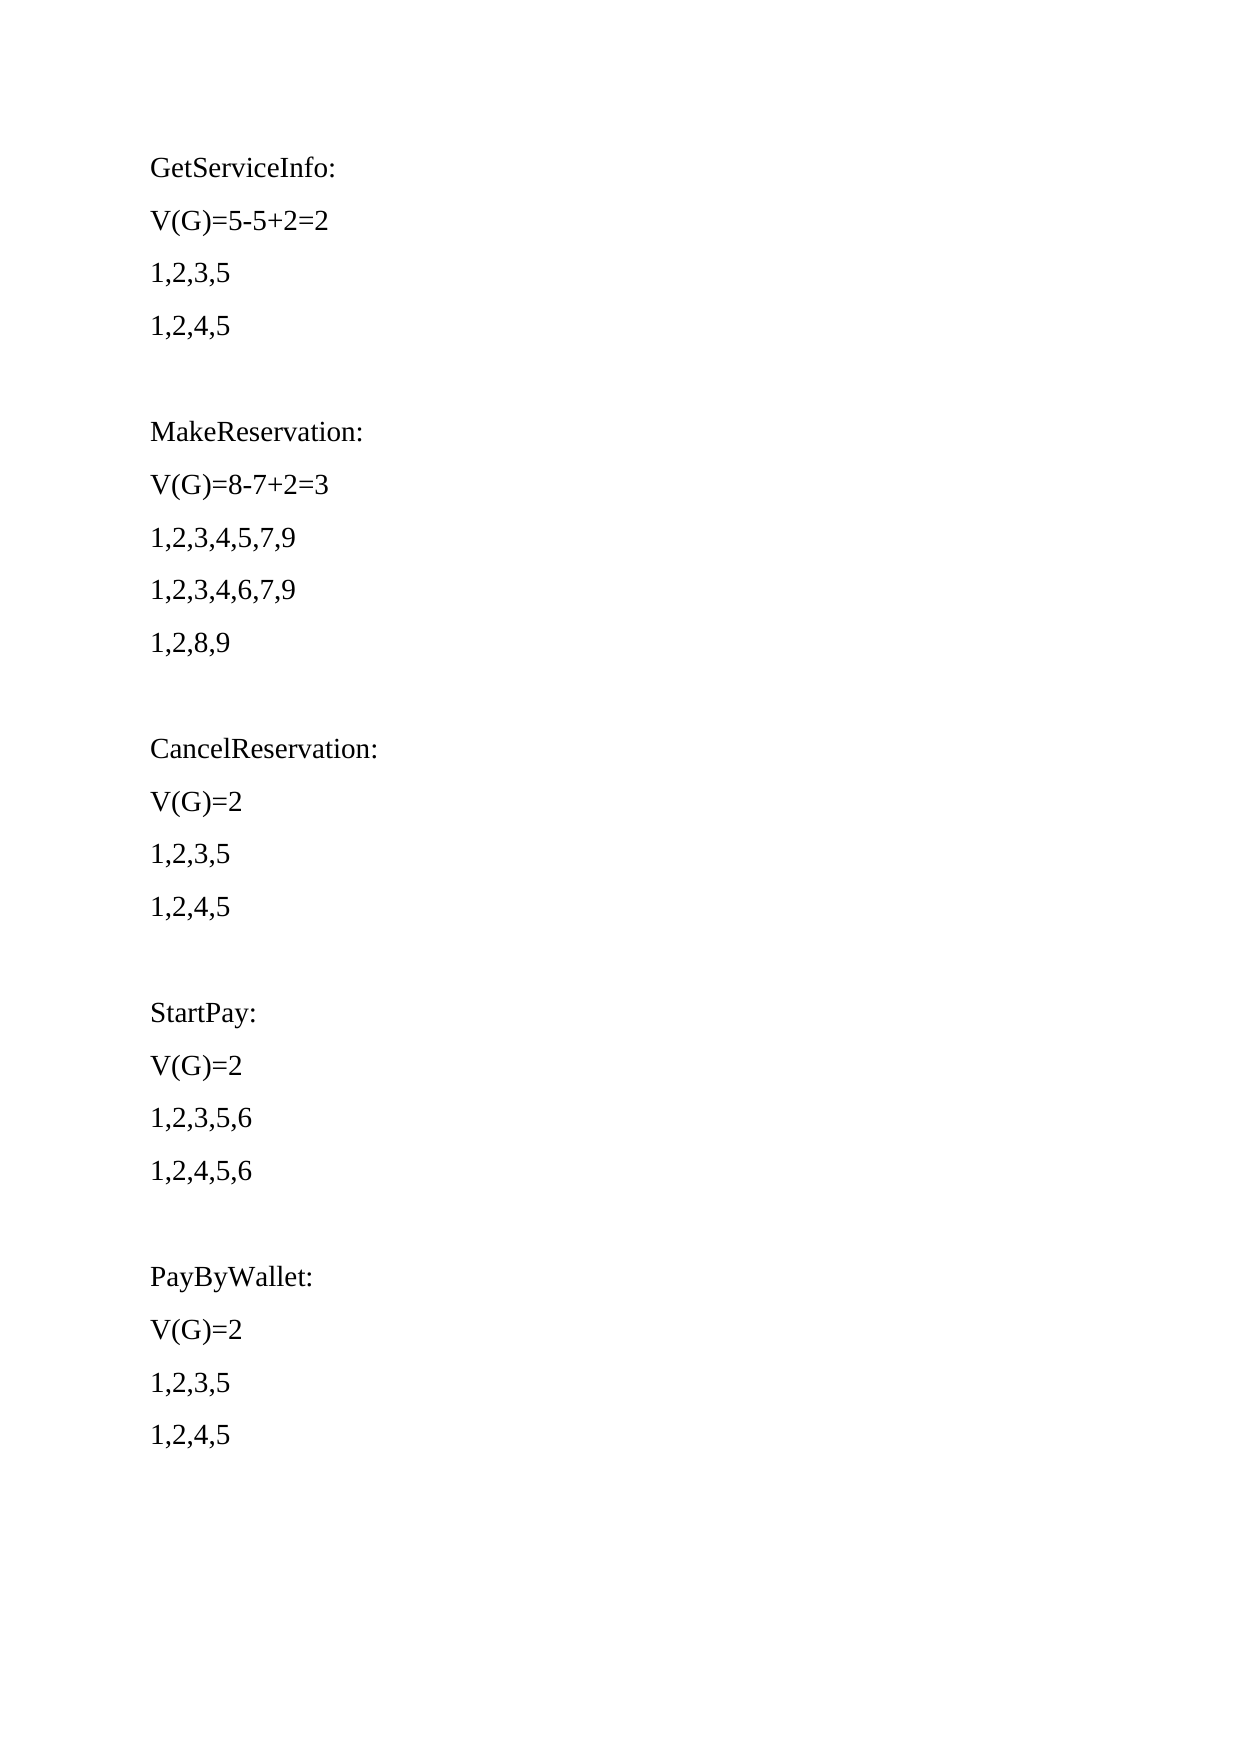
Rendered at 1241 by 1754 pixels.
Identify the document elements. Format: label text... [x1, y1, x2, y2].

text 1,2,3,5,6 [150, 1101, 1090, 1134]
text V(G)=8-7+2=3 [150, 467, 1090, 500]
text CancelReservation: [150, 731, 1090, 764]
text 1,2,3,5 [150, 1365, 1090, 1398]
text V(G)=2 [150, 1048, 1090, 1081]
text V(G)=5-5+2=2 [150, 203, 1090, 236]
text V(G)=2 [150, 1312, 1090, 1345]
text 1,2,3,4,5,7,9 [150, 520, 1090, 553]
text 1,2,4,5 [150, 1417, 1090, 1451]
text 1,2,4,5 [150, 308, 1090, 342]
text MakeReservation: [150, 414, 1090, 448]
text 1,2,4,5,6 [150, 1153, 1090, 1187]
text 1,2,8,9 [150, 625, 1090, 659]
text GetServiceInfo: [150, 150, 1090, 183]
text 1,2,3,4,6,7,9 [150, 572, 1090, 606]
text 1,2,4,5 [150, 889, 1090, 923]
text V(G)=2 [150, 784, 1090, 817]
text 1,2,3,5 [150, 256, 1090, 289]
text PayByWallet: [150, 1259, 1090, 1293]
text StartPay: [150, 995, 1090, 1028]
text 1,2,3,5 [150, 837, 1090, 870]
